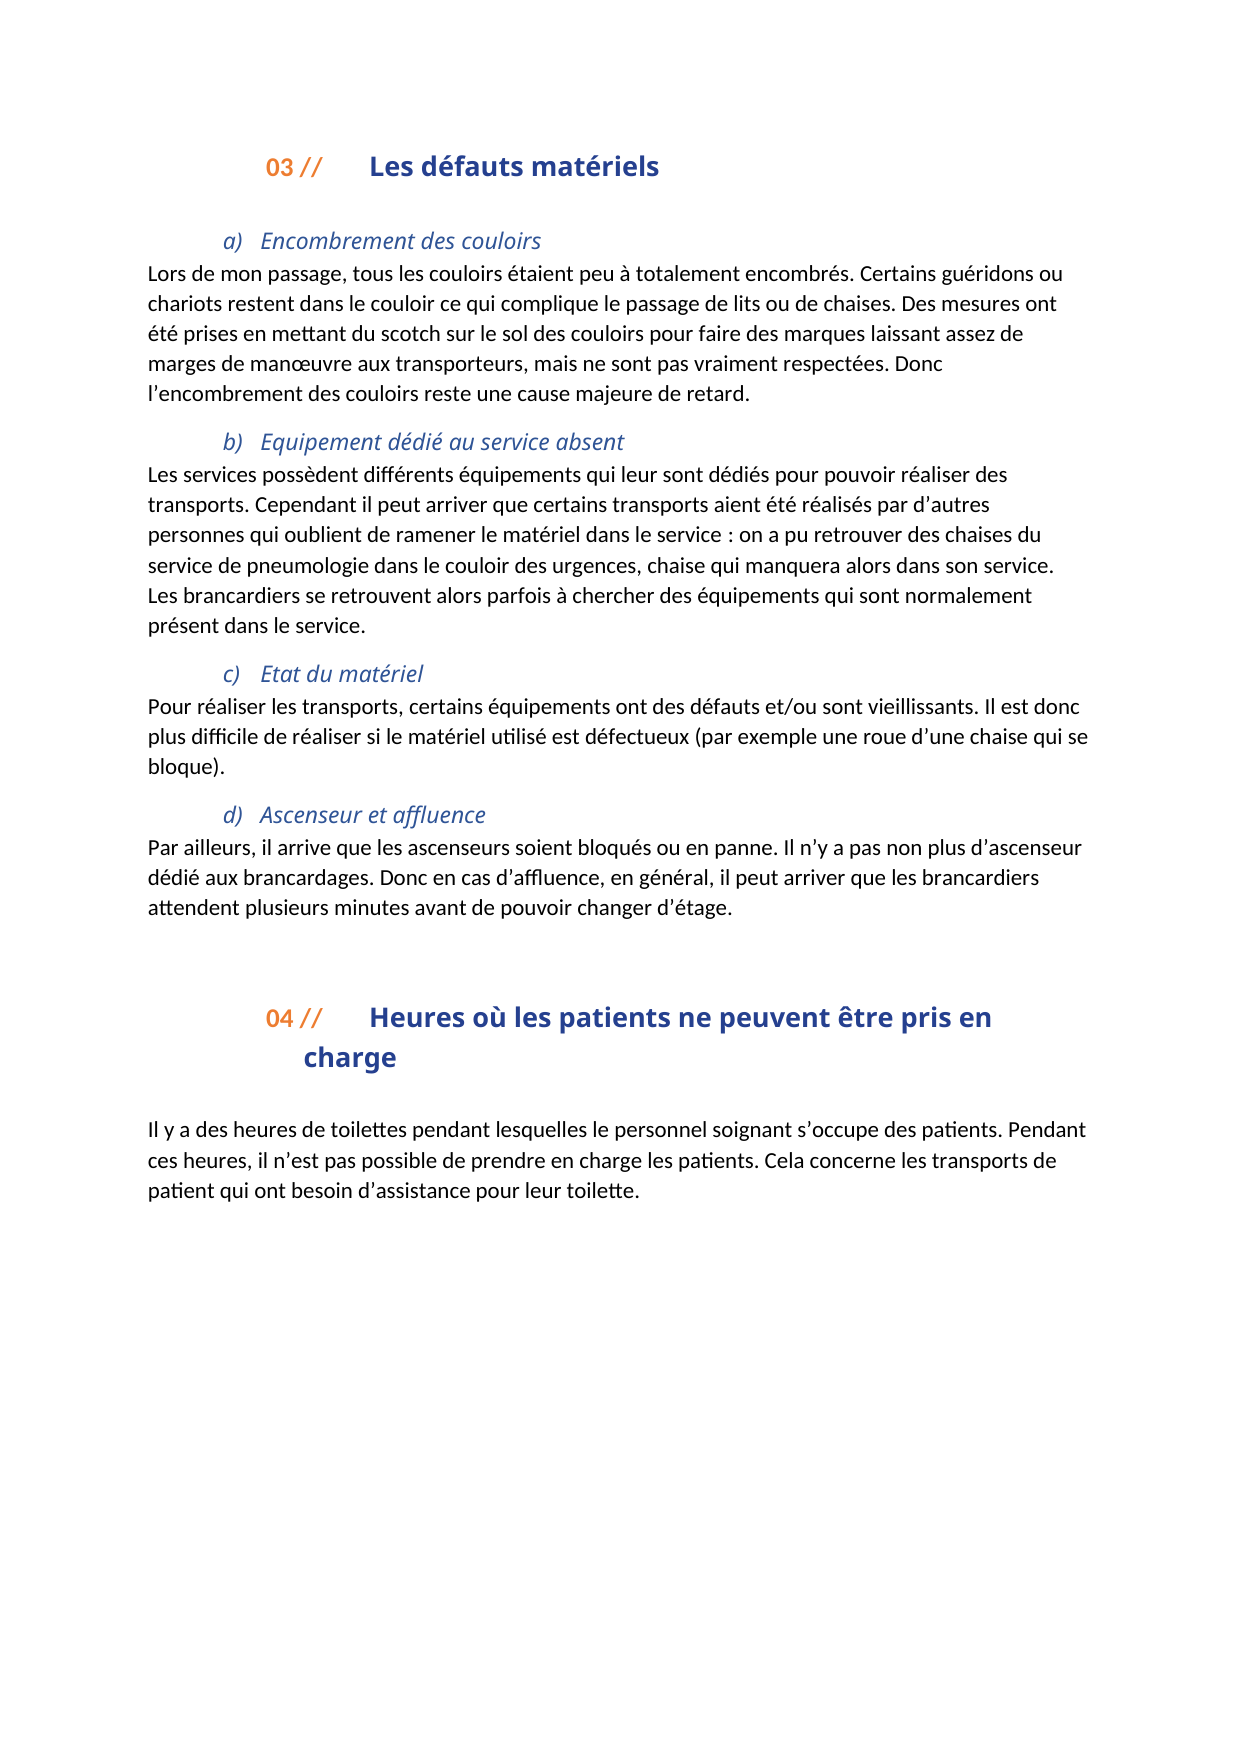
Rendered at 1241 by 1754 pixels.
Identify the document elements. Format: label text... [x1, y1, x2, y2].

text Pour réaliser les transports, certains équipements ont des défauts et/ou sont vieillissants. Il est donc plus difficile de réaliser si le matériel utilisé est défectueux (par exemple une roue d’une chaise qui se bloque). [148, 692, 1093, 780]
text Lors de mon passage, tous les couloirs étaient peu à totalement encombrés. Certains guéridons ou chariots restent dans le couloir ce qui complique le passage de lits ou de chaises. Des mesures ont été prises en mettant du scotch sur le sol des couloirs pour faire des marques laissant assez de marges de manœuvre aux transporteurs, mais ne sont pas vraiment respectées. Donc l’encombrement des couloirs reste une cause majeure de retard. [148, 259, 1093, 407]
text Par ailleurs, il arrive que les ascenseurs soient bloqués ou en panne. Il n’y a pas non plus d’ascenseur dédié aux brancardages. Donc en cas d’affluence, en général, il peut arriver que les brancardiers attendent plusieurs minutes avant de pouvoir changer d’étage. [148, 833, 1093, 921]
subtitle Ascenseur et affluence [223, 799, 1093, 830]
text Les services possèdent différents équipements qui leur sont dédiés pour pouvoir réaliser des transports. Cependant il peut arriver que certains transports aient été réalisés par d’autres personnes qui oublient de ramener le matériel dans le service : on a pu retrouver des chaises du service de pneumologie dans le couloir des urgences, chaise qui manquera alors dans son service. Les brancardiers se retrouvent alors parfois à chercher des équipements qui sont normalement présent dans le service. [148, 460, 1093, 639]
subtitle Encombrement des couloirs [223, 225, 1093, 256]
subtitle Equipement dédié au service absent [223, 426, 1093, 458]
subtitle Heures où les patients ne peuvent être pris en charge [266, 998, 1093, 1075]
subtitle Etat du matériel [223, 658, 1093, 689]
subtitle Les défauts matériels [266, 148, 1093, 184]
text Il y a des heures de toilettes pendant lesquelles le personnel soignant s’occupe des patients. Pendant ces heures, il n’est pas possible de prendre en charge les patients. Cela concerne les transports de patient qui ont besoin d’assistance pour leur toilette. [148, 1116, 1093, 1204]
